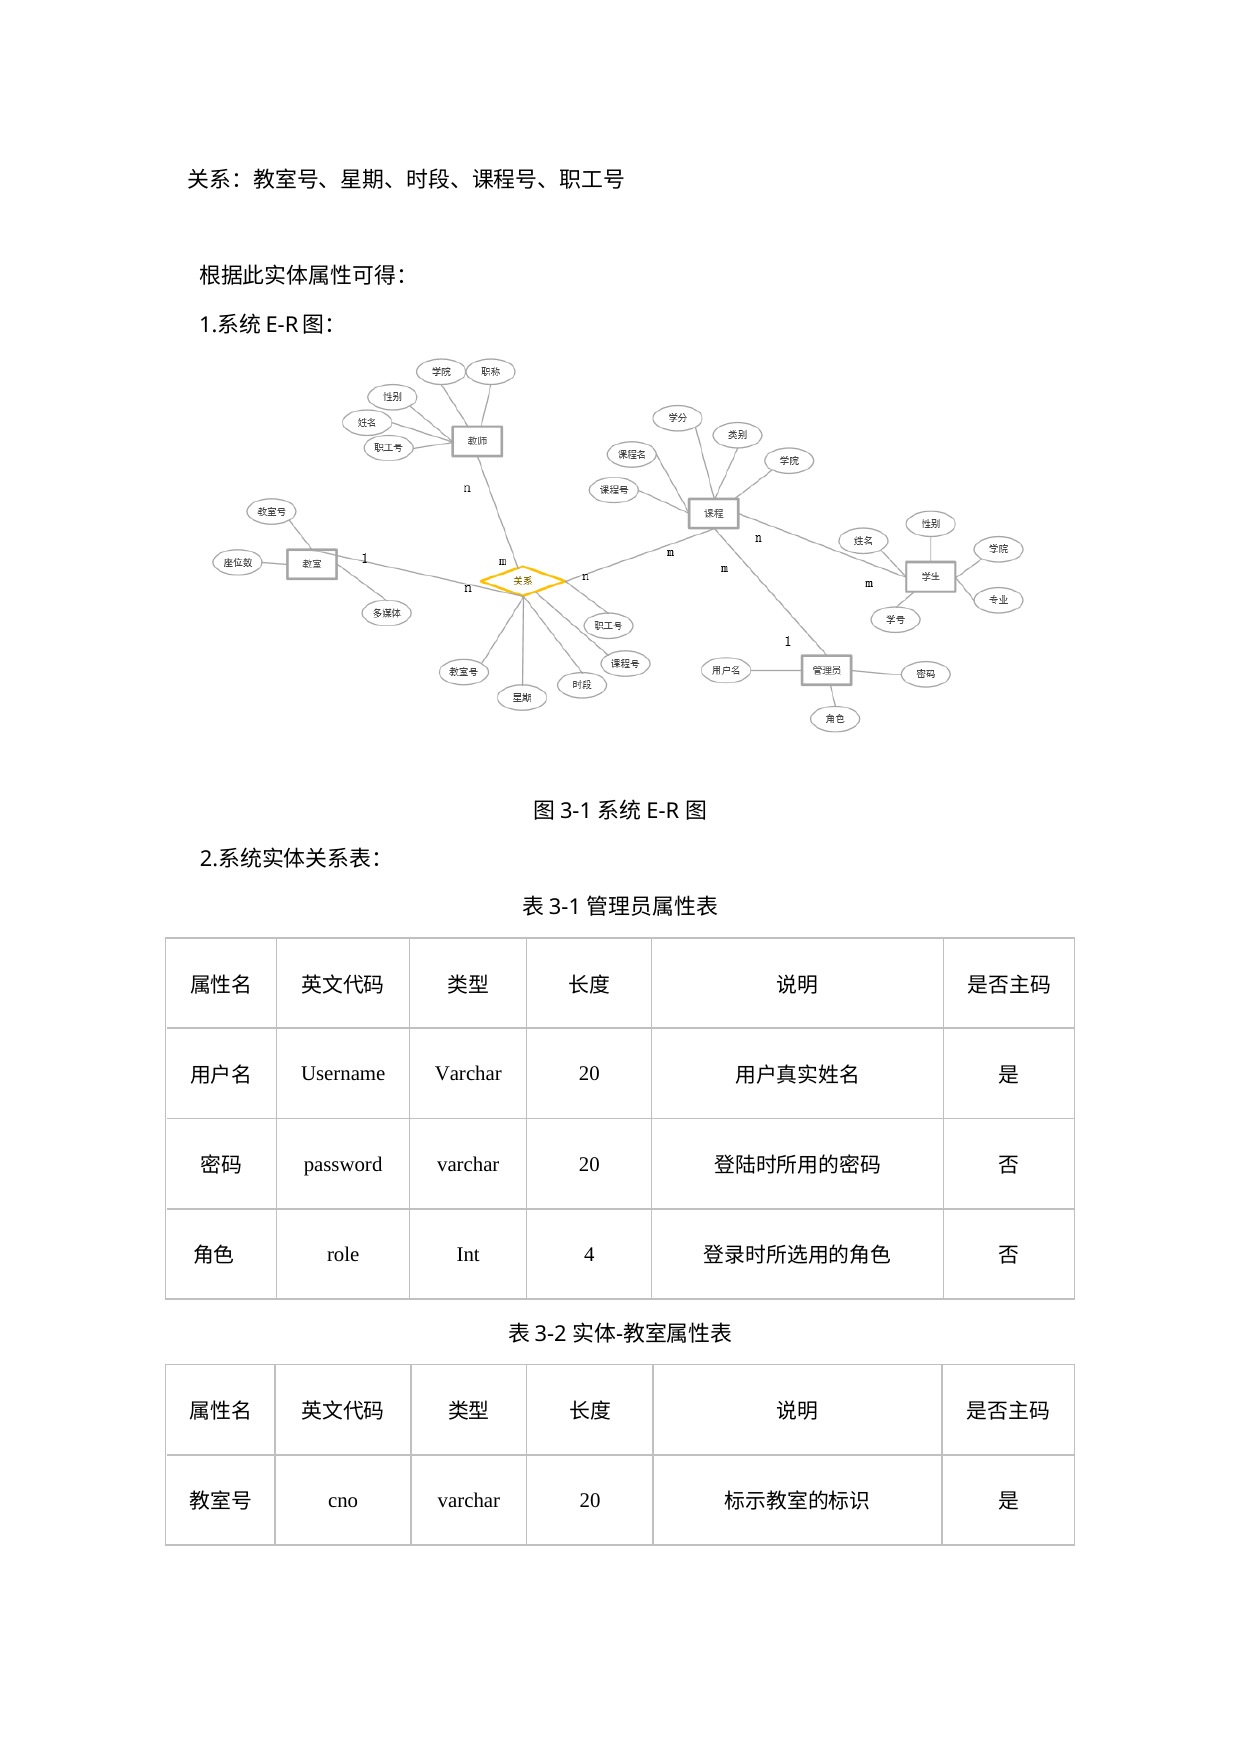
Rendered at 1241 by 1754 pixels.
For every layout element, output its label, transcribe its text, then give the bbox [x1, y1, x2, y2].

text 表3-2 实体-教室属性表 [187, 1315, 1053, 1348]
table_header 英文代码 [277, 939, 409, 1027]
table_cell 否 [944, 1119, 1074, 1208]
table_header 是否主码 [943, 1365, 1074, 1454]
table_cell Username [277, 1029, 409, 1118]
text 1.系统E-R图： [187, 306, 1053, 339]
table_cell 否 [944, 1210, 1074, 1298]
table_cell varchar [410, 1119, 526, 1208]
table_header 类型 [410, 939, 526, 1027]
table_header 长度 [527, 939, 651, 1027]
table_cell 20 [527, 1119, 651, 1208]
table_cell cno [276, 1456, 410, 1544]
table_cell 20 [527, 1029, 651, 1118]
table_cell 是 [943, 1456, 1074, 1544]
table_cell 是 [944, 1029, 1074, 1118]
table_cell varchar [412, 1456, 526, 1544]
table_header 类型 [412, 1365, 526, 1454]
table_header 属性名 [166, 939, 276, 1027]
table_header 英文代码 [276, 1365, 410, 1454]
table_cell 4 [527, 1210, 651, 1298]
table_header 说明 [654, 1365, 941, 1454]
table_cell 角色 [166, 1209, 276, 1298]
table_cell 教室号 [166, 1455, 274, 1544]
picture [187, 354, 1053, 765]
text 关系：教室号、星期、时段、课程号、职工号 [187, 162, 1053, 194]
table_cell 用户真实姓名 [652, 1029, 943, 1118]
text 根据此实体属性可得： [187, 258, 1053, 291]
table_cell role [277, 1210, 409, 1298]
table_cell Varchar [410, 1029, 526, 1118]
text 图3-1 系统 E-R 图 [187, 793, 1053, 825]
table_cell 登陆时所用的密码 [652, 1119, 943, 1208]
table_cell 标示教室的标识 [654, 1456, 941, 1544]
table_cell 20 [527, 1456, 652, 1544]
table_cell 密码 [166, 1119, 276, 1208]
table_header 长度 [527, 1365, 652, 1454]
text 表3-1 管理员属性表 [187, 889, 1053, 921]
table_header 是否主码 [944, 939, 1074, 1027]
table_header 说明 [652, 939, 943, 1027]
table_cell 登录时所选用的角色 [652, 1210, 943, 1298]
text 2.系统实体关系表： [187, 841, 1053, 873]
table_cell password [277, 1119, 409, 1208]
table_cell Int [410, 1210, 526, 1298]
table_cell 用户名 [166, 1028, 276, 1118]
table_header 属性名 [166, 1365, 274, 1454]
